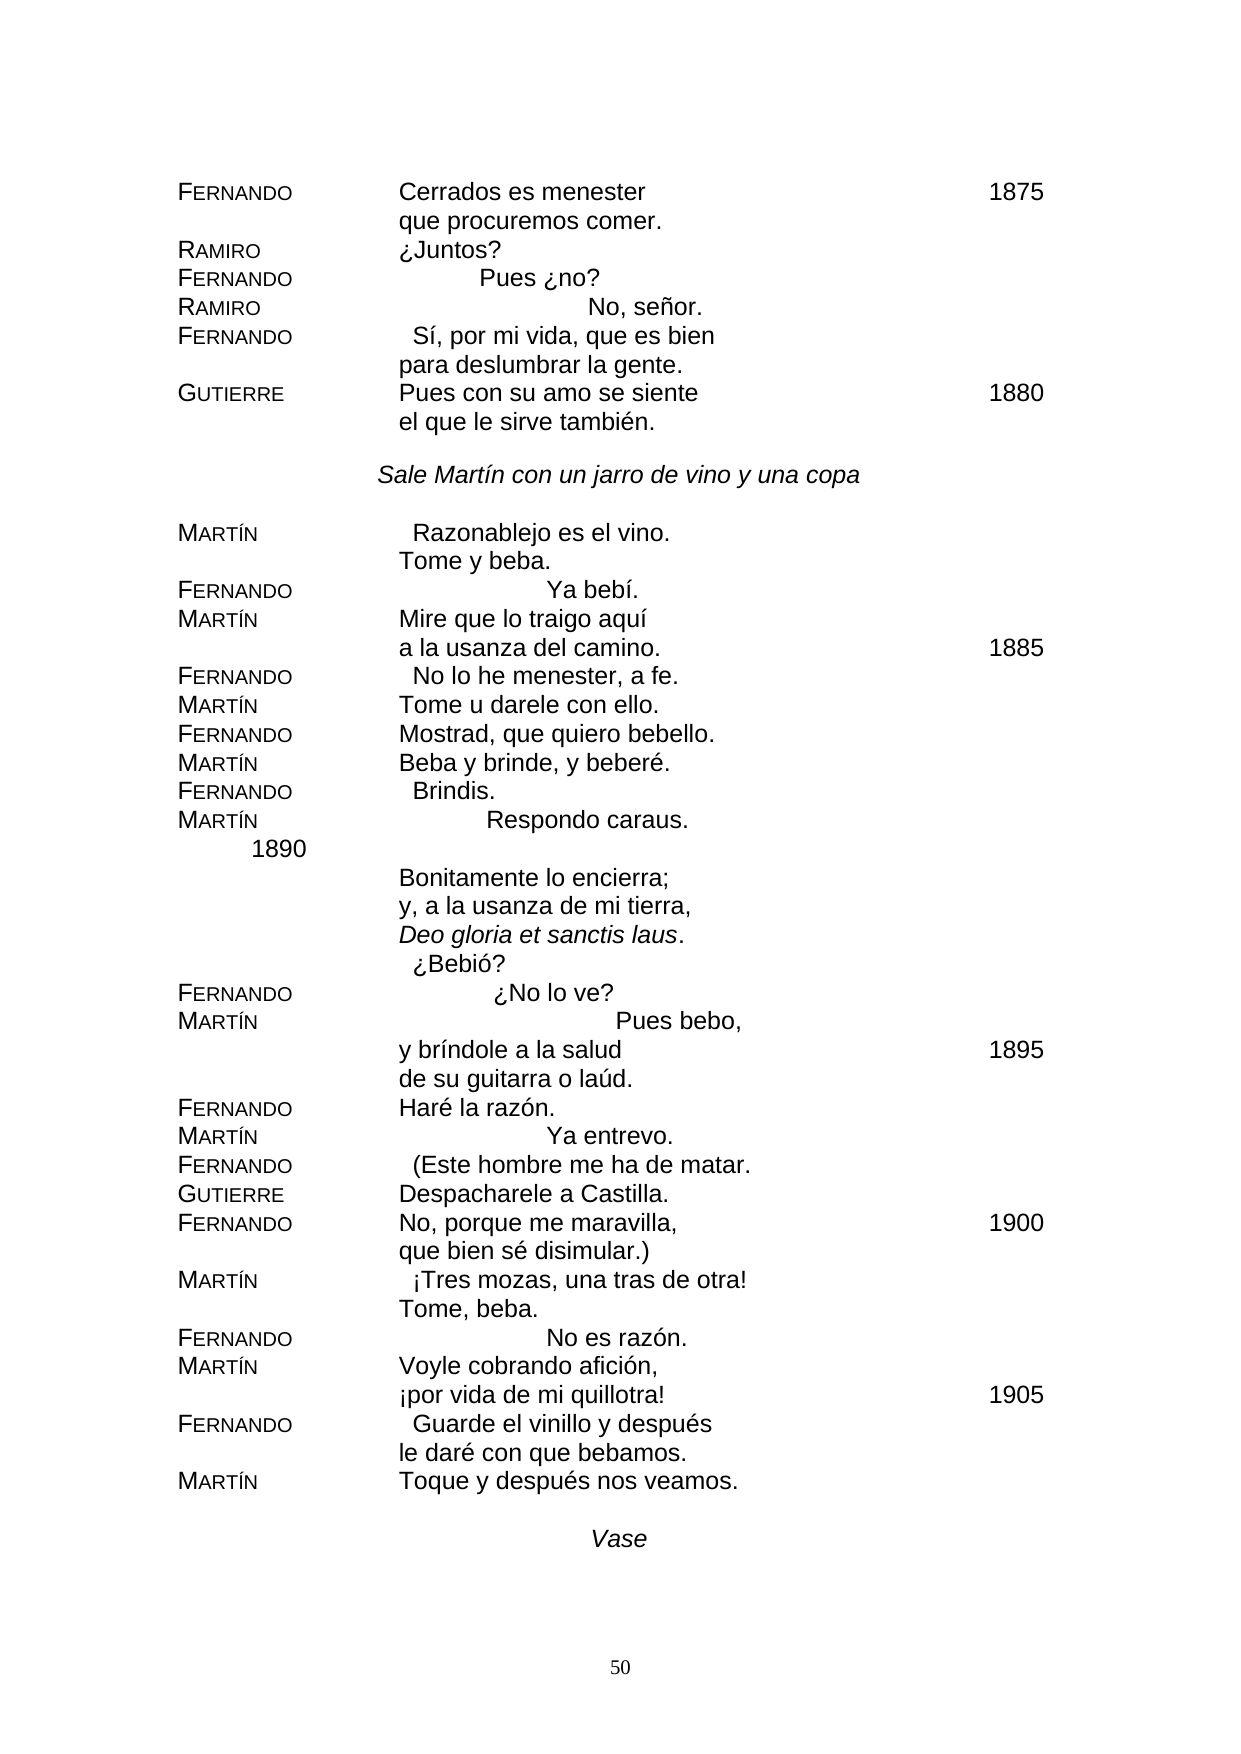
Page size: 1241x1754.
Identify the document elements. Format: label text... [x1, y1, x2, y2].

text Fernando Mostrad, que quiero bebello. [177, 719, 1063, 747]
text y bríndole a la salud 1895 [325, 1035, 1063, 1064]
text para deslumbrar la gente. [325, 350, 1063, 378]
text Ramiro No, señor. [177, 292, 1063, 321]
text Fernando No, porque me maravilla, 1900 [177, 1207, 1063, 1236]
text Martín Pues bebo, [177, 1006, 1063, 1035]
text Bonitamente lo encierra; [325, 862, 1063, 891]
text que bien sé disimular.) [325, 1236, 1063, 1265]
text Fernando Sí, por mi vida, que es bien [177, 321, 1063, 350]
text Tome, beba. [325, 1294, 1063, 1322]
text a la usanza del camino. 1885 [325, 632, 1063, 661]
text ¿Bebió? [325, 949, 1063, 977]
text Martín Toque y después nos veamos. [177, 1466, 1063, 1495]
text le daré con que bebamos. [325, 1437, 1063, 1466]
text Fernando ¿No lo ve? [177, 977, 1063, 1006]
text Martín Razonablejo es el vino. [177, 517, 1063, 546]
text Gutierre Despacharele a Castilla. [177, 1179, 1063, 1207]
text Martín Mire que lo traigo aquí [177, 604, 1063, 632]
text Fernando No es razón. [177, 1322, 1063, 1351]
text Martín ¡Tres mozas, una tras de otra! [177, 1265, 1063, 1294]
text Fernando Cerrados es menester 1875 [177, 177, 1063, 206]
text Fernando Haré la razón. [177, 1092, 1063, 1121]
text ¡por vida de mi quillotra! 1905 [325, 1380, 1063, 1409]
text el que le sirve también. [325, 407, 1063, 436]
text Martín Respondo caraus. 1890 [177, 805, 1063, 862]
text Ramiro ¿Juntos? [177, 235, 1063, 263]
text Fernando Pues ¿no? [177, 263, 1063, 292]
text Martín Beba y brinde, y beberé. [177, 747, 1063, 776]
text Fernando Ya bebí. [177, 575, 1063, 604]
text Martín Ya entrevo. [177, 1121, 1063, 1150]
text Fernando Brindis. [177, 776, 1063, 805]
text y, a la usanza de mi tierra, [325, 891, 1063, 920]
text Fernando No lo he menester, a fe. [177, 661, 1063, 690]
text Sale Martín con un jarro de vino y una copa [177, 460, 1063, 489]
text Tome y beba. [325, 546, 1063, 575]
text Vase [177, 1524, 1063, 1552]
text Martín Voyle cobrando afición, [177, 1351, 1063, 1380]
text Martín Tome u darele con ello. [177, 690, 1063, 719]
text Fernando Guarde el vinillo y después [177, 1409, 1063, 1437]
text Deo gloria et sanctis laus. [325, 920, 1063, 949]
text que procuremos comer. [325, 206, 1063, 235]
text Gutierre Pues con su amo se siente 1880 [177, 378, 1063, 407]
text de su guitarra o laúd. [325, 1064, 1063, 1092]
text Fernando (Este hombre me ha de matar. [177, 1150, 1063, 1179]
